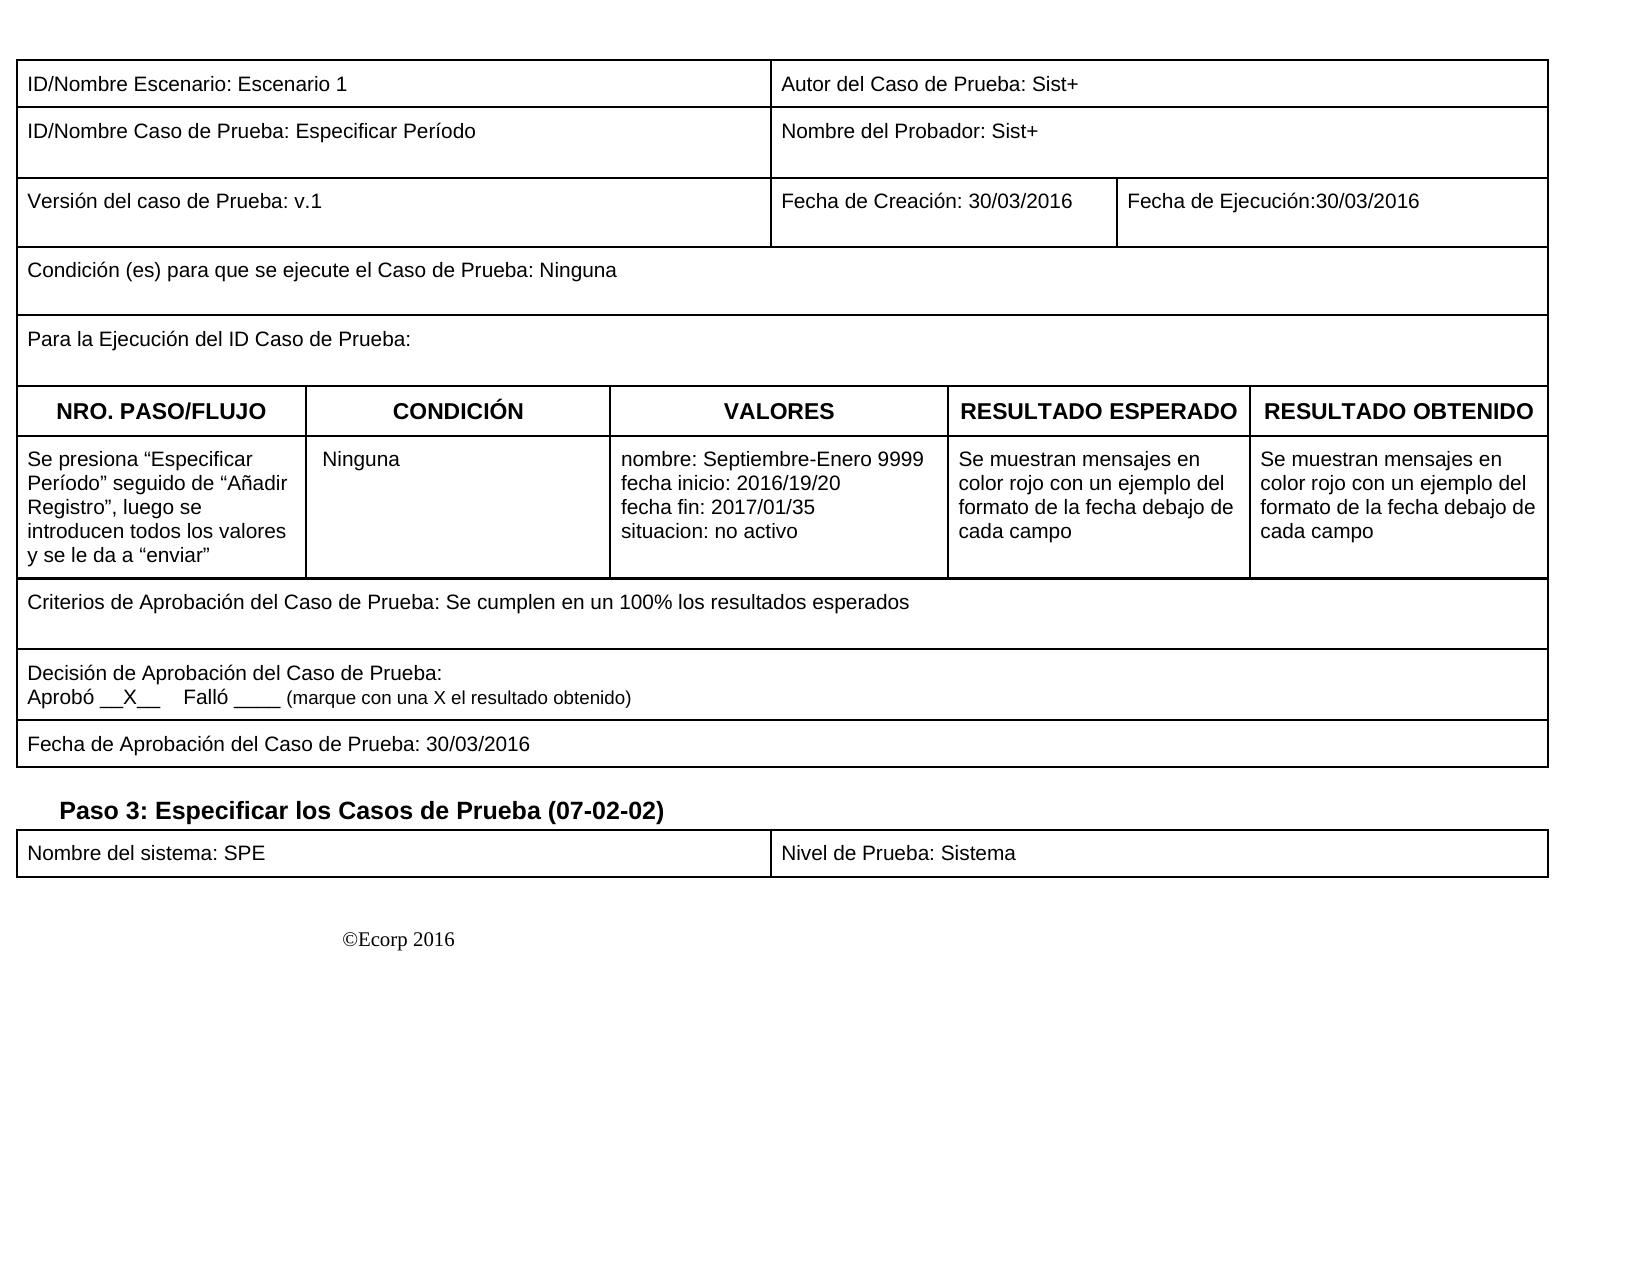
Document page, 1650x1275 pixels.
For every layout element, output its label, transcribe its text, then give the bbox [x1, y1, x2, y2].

table_cell ID/Nombre Caso de Prueba: Especificar Período [18, 108, 770, 177]
table_cell Nombre del Probador: Sist+ [772, 108, 1547, 177]
table_cell Ninguna [307, 437, 609, 577]
table_cell Fecha de Aprobación del Caso de Prueba: 30/03/2016 [18, 721, 1547, 766]
table_cell CONDICIÓN [307, 387, 609, 434]
table_header Nivel de Prueba: Sistema [772, 831, 1547, 876]
table_cell ID/Nombre Escenario: Escenario 1 [18, 61, 770, 106]
table_cell Decisión de Aprobación del Caso de Prueba: Aprobó __X__ Falló ____ (marque con una X el resultado obtenido) [18, 650, 1547, 719]
table_cell nombre: Septiembre-Enero 9999 fecha inicio: 2016/19/20 fecha fin: 2017/01/35 situacion: no activo [611, 437, 947, 577]
table_cell Criterios de Aprobación del Caso de Prueba: Se cumplen en un 100% los resultados esperados [18, 580, 1547, 648]
table_cell Fecha de Creación: 30/03/2016 [772, 179, 1116, 246]
table_cell Se presiona “Especificar Período” seguido de “Añadir Registro”, luego se introducen todos los valores y se le da a “enviar” [18, 437, 305, 577]
table_cell VALORES [611, 387, 947, 434]
table_cell Se muestran mensajes en color rojo con un ejemplo del formato de la fecha debajo de cada campo [1251, 437, 1547, 577]
table_cell NRO. PASO/FLUJO [18, 387, 305, 434]
table_cell Para la Ejecución del ID Caso de Prueba: [18, 316, 1547, 385]
table_cell Autor del Caso de Prueba: Sist+ [772, 61, 1547, 106]
table_cell Fecha de Ejecución:30/03/2016 [1118, 179, 1547, 246]
table_cell RESULTADO OBTENIDO [1251, 387, 1547, 434]
table_cell Versión del caso de Prueba: v.1 [18, 179, 770, 246]
table_cell Condición (es) para que se ejecute el Caso de Prueba: Ninguna [18, 248, 1547, 314]
table_cell Se muestran mensajes en color rojo con un ejemplo del formato de la fecha debajo de cada campo [949, 437, 1249, 577]
table_cell RESULTADO ESPERADO [949, 387, 1249, 434]
table_header Nombre del sistema: SPE [18, 831, 770, 876]
text Paso 3: Especificar los Casos de Prueba (07-02-02) [59, 796, 1591, 824]
